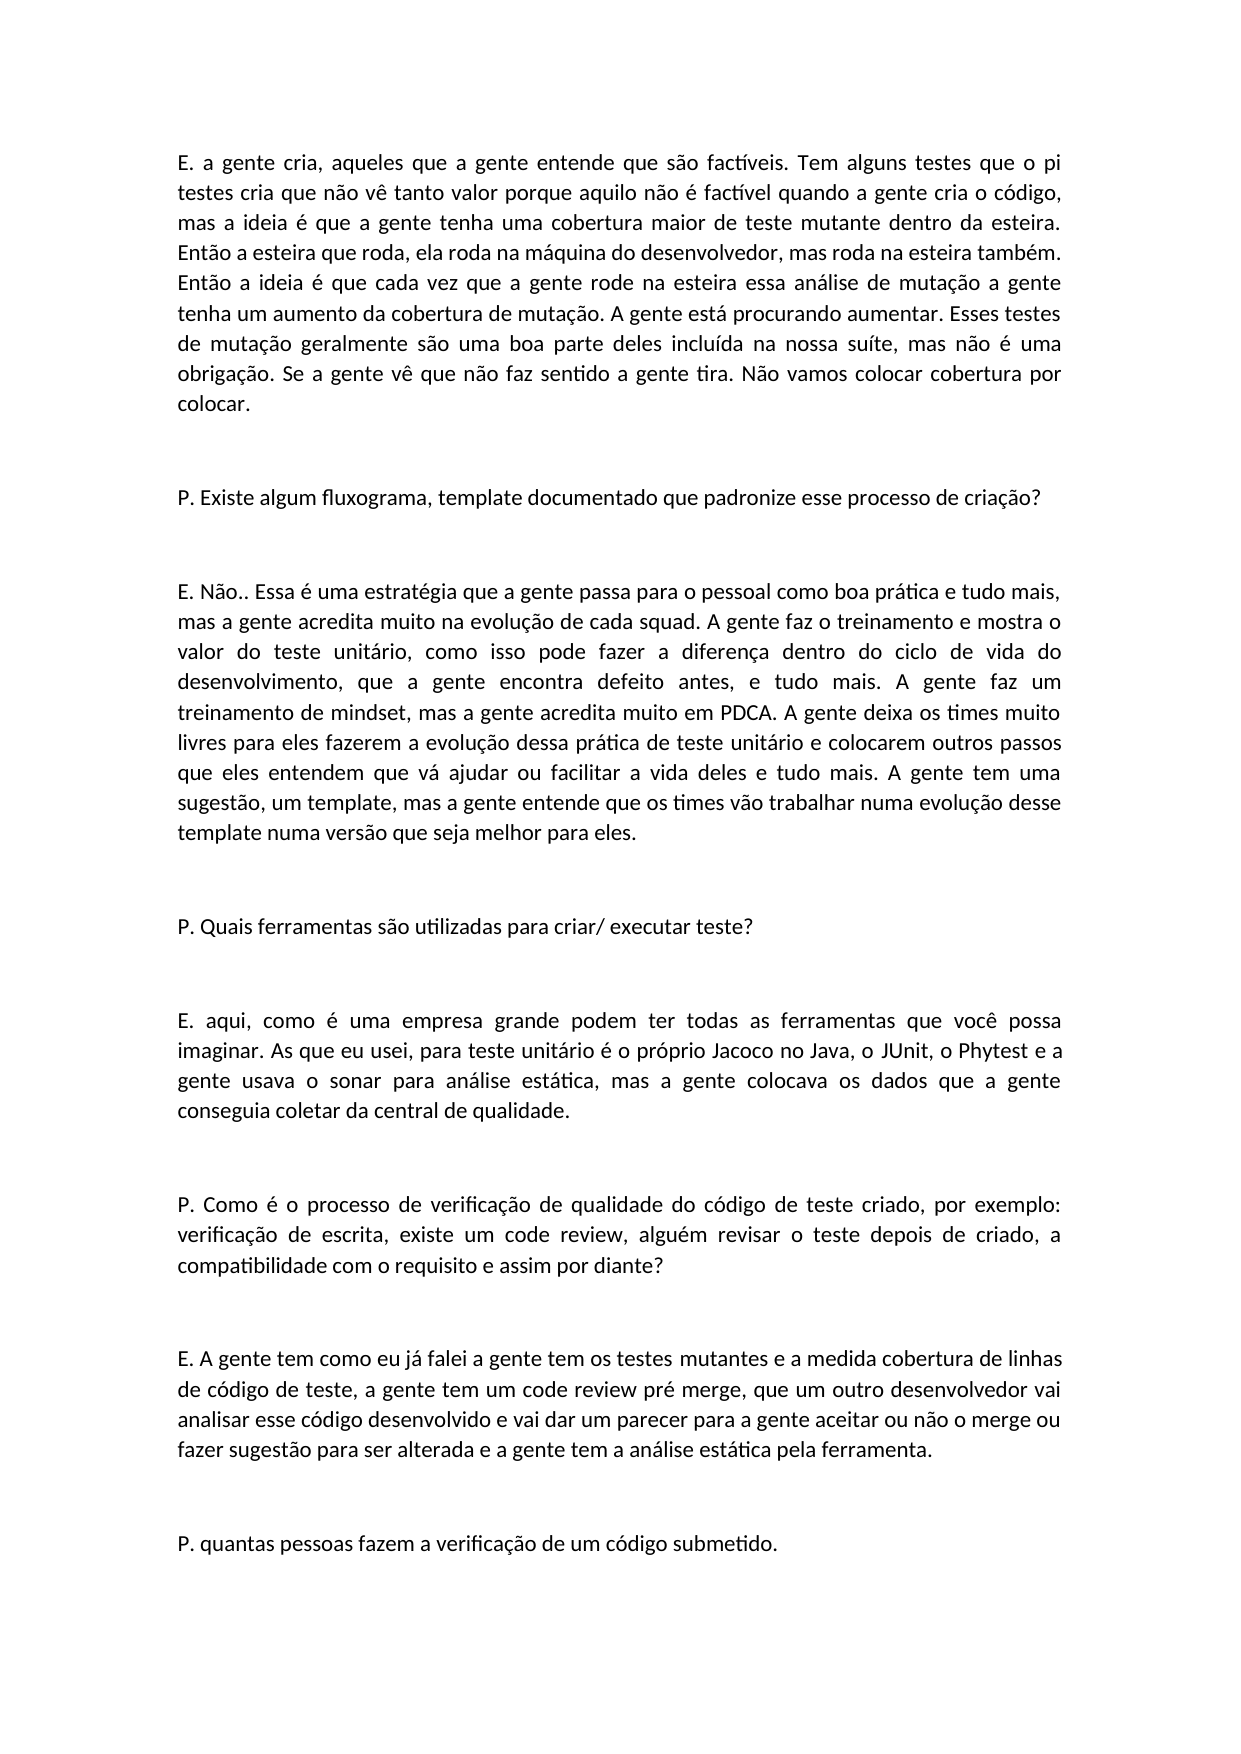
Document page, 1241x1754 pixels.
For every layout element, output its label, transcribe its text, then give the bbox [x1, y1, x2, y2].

text P. Existe algum fluxograma, template documentado que padronize esse processo de criação? [177, 483, 1063, 511]
text E. A gente tem como eu já falei a gente tem os testes mutantes e a medida cobertura de linhas de código de teste, a gente tem um code review pré merge, que um outro desenvolvedor vai analisar esse código desenvolvido e vai dar um parecer para a gente aceitar ou não o merge ou fazer sugestão para ser alterada e a gente tem a análise estática pela ferramenta. [177, 1344, 1063, 1463]
text E. aqui, como é uma empresa grande podem ter todas as ferramentas que você possa imaginar. As que eu usei, para teste unitário é o próprio Jacoco no Java, o JUnit, o Phytest e a gente usava o sonar para análise estática, mas a gente colocava os dados que a gente conseguia coletar da central de qualidade. [177, 1006, 1063, 1124]
text P. quantas pessoas fazem a verificação de um código submetido. [177, 1529, 1063, 1557]
text E. Não.. Essa é uma estratégia que a gente passa para o pessoal como boa prática e tudo mais, mas a gente acredita muito na evolução de cada squad. A gente faz o treinamento e mostra o valor do teste unitário, como isso pode fazer a diferença dentro do ciclo de vida do desenvolvimento, que a gente encontra defeito antes, e tudo mais. A gente faz um treinamento de mindset, mas a gente acredita muito em PDCA. A gente deixa os times muito livres para eles fazerem a evolução dessa prática de teste unitário e colocarem outros passos que eles entendem que vá ajudar ou facilitar a vida deles e tudo mais. A gente tem uma sugestão, um template, mas a gente entende que os times vão trabalhar numa evolução desse template numa versão que seja melhor para eles. [177, 577, 1063, 846]
text E. a gente cria, aqueles que a gente entende que são factíveis. Tem alguns testes que o pi testes cria que não vê tanto valor porque aquilo não é factível quando a gente cria o código, mas a ideia é que a gente tenha uma cobertura maior de teste mutante dentro da esteira. Então a esteira que roda, ela roda na máquina do desenvolvedor, mas roda na esteira também. Então a ideia é que cada vez que a gente rode na esteira essa análise de mutação a gente tenha um aumento da cobertura de mutação. A gente está procurando aumentar. Esses testes de mutação geralmente são uma boa parte deles incluída na nossa suíte, mas não é uma obrigação. Se a gente vê que não faz sentido a gente tira. Não vamos colocar cobertura por colocar. [177, 148, 1063, 417]
text P. Como é o processo de verificação de qualidade do código de teste criado, por exemplo: verificação de escrita, existe um code review, alguém revisar o teste depois de criado, a compatibilidade com o requisito e assim por diante? [177, 1190, 1063, 1279]
text P. Quais ferramentas são utilizadas para criar/ executar teste? [177, 912, 1063, 940]
